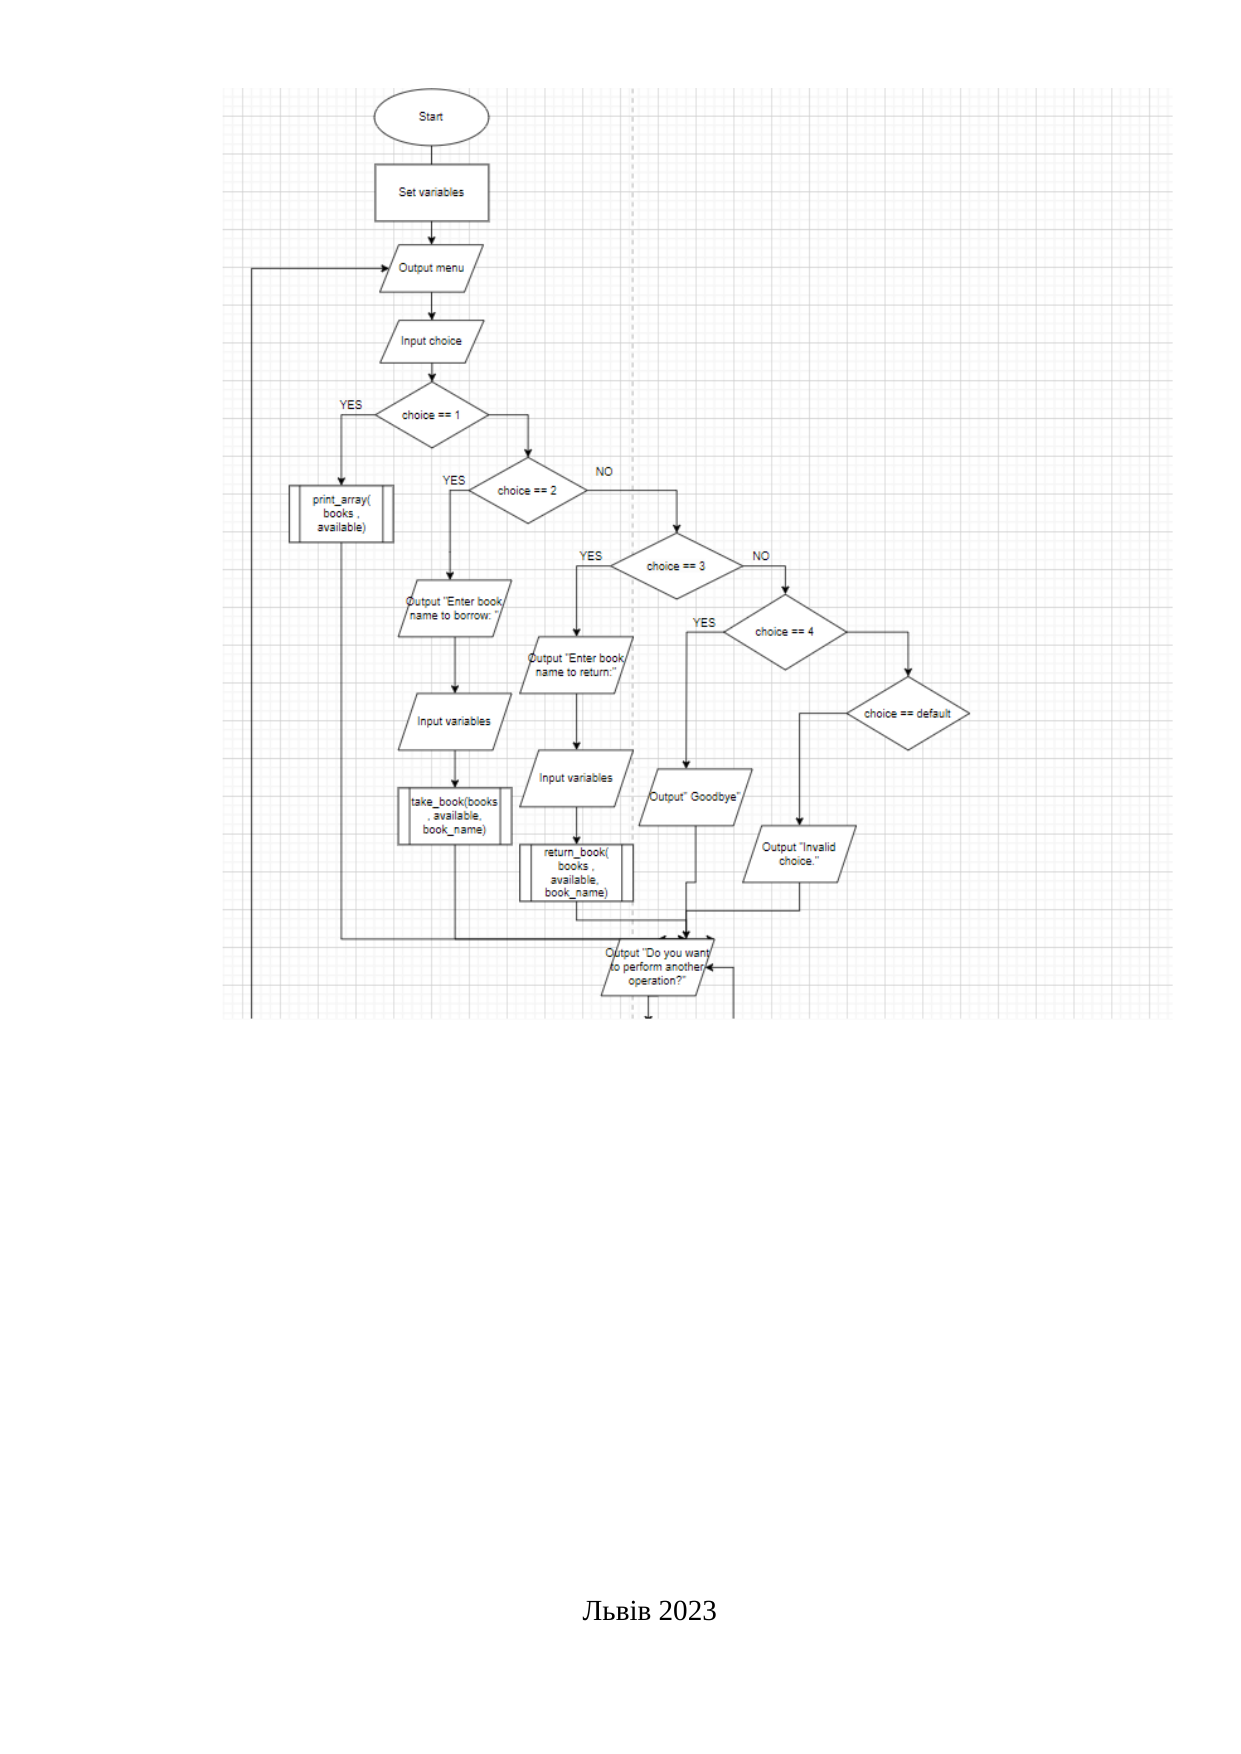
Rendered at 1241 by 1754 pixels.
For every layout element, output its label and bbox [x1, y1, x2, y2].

picture [222, 88, 1173, 1020]
